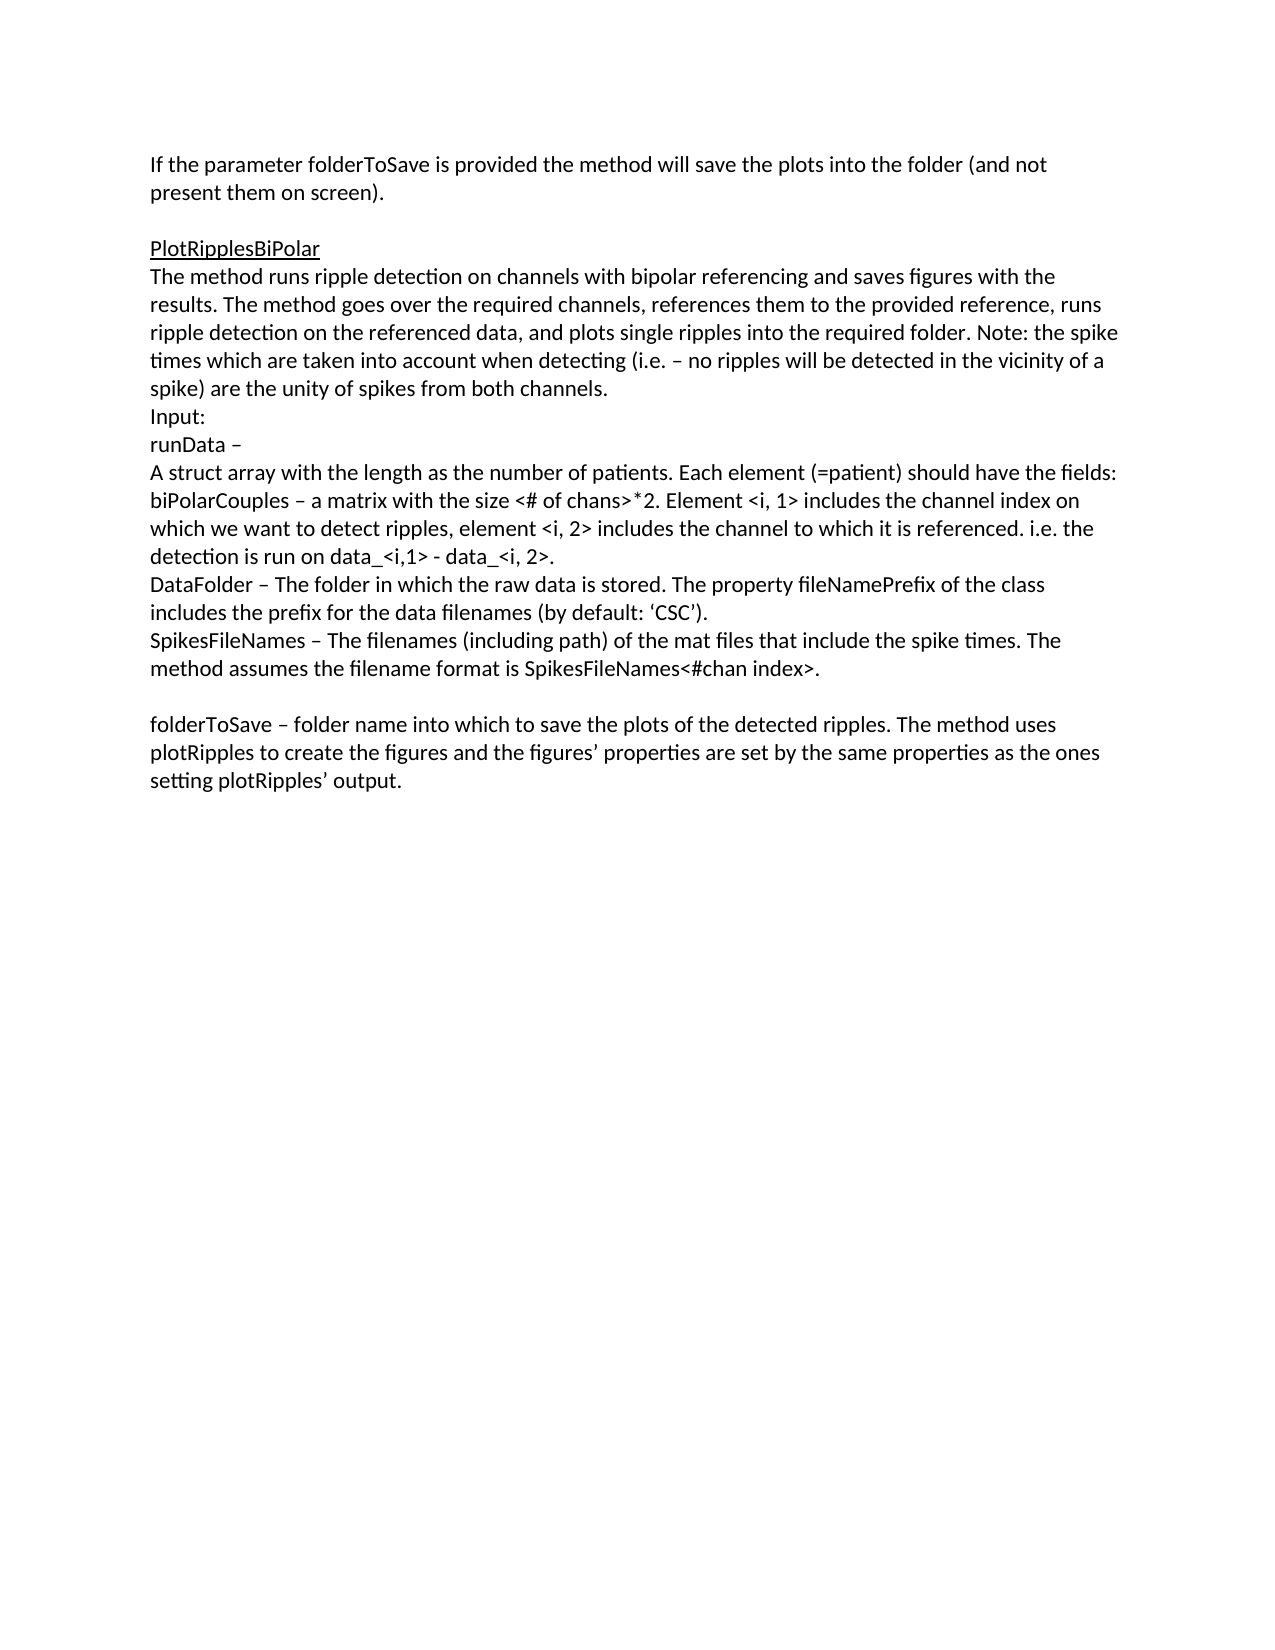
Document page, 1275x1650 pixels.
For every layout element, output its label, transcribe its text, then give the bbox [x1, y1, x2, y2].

text folderToSave – folder name into which to save the plots of the detected ripples. The method uses plotRipples to create the figures and the figures’ properties are set by the same properties as the ones setting plotRipples’ output. [150, 710, 1125, 794]
text biPolarCouples – a matrix with the size <# of chans>*2. Element <i, 1> includes the channel index on which we want to detect ripples, element <i, 2> includes the channel to which it is referenced. i.e. the detection is run on data_<i,1> - data_<i, 2>. [150, 486, 1125, 570]
text A struct array with the length as the number of patients. Each element (=patient) should have the fields: [150, 458, 1125, 486]
text SpikesFileNames – The filenames (including path) of the mat files that include the spike times. The method assumes the filename format is SpikesFileNames<#chan index>. [150, 626, 1125, 682]
text The method runs ripple detection on channels with bipolar referencing and saves figures with the results. The method goes over the required channels, references them to the provided reference, runs ripple detection on the referenced data, and plots single ripples into the required folder. Note: the spike times which are taken into account when detecting (i.e. – no ripples will be detected in the vicinity of a spike) are the unity of spikes from both channels. [150, 262, 1125, 402]
text If the parameter folderToSave is provided the method will save the plots into the folder (and not present them on screen). [150, 150, 1125, 206]
text DataFolder – The folder in which the raw data is stored. The property fileNamePrefix of the class includes the prefix for the data filenames (by default: ‘CSC’). [150, 570, 1125, 626]
text Input: [150, 402, 1125, 430]
text runData – [150, 430, 1125, 458]
text PlotRipplesBiPolar [150, 234, 1125, 262]
